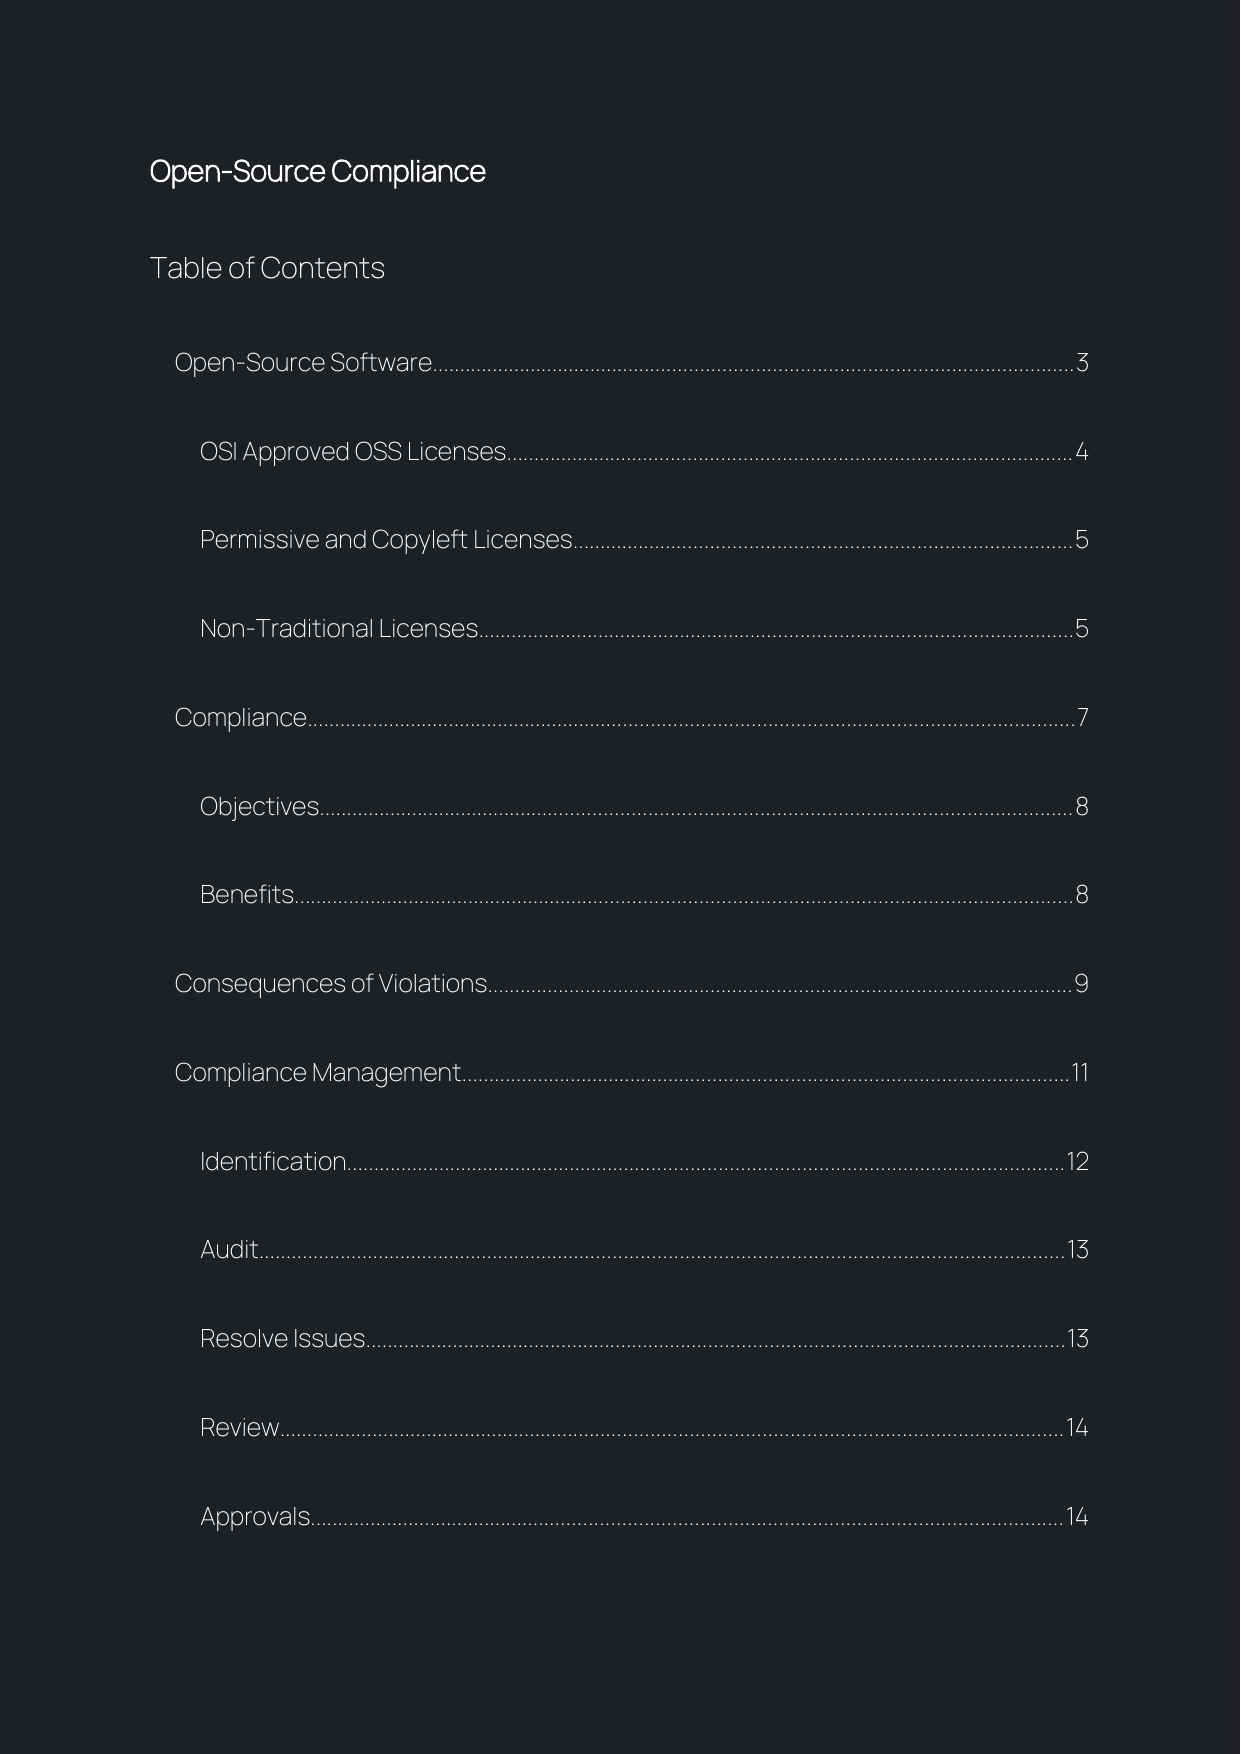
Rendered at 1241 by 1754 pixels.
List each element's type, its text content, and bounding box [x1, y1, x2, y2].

text Open-Source Compliance [150, 150, 1090, 190]
